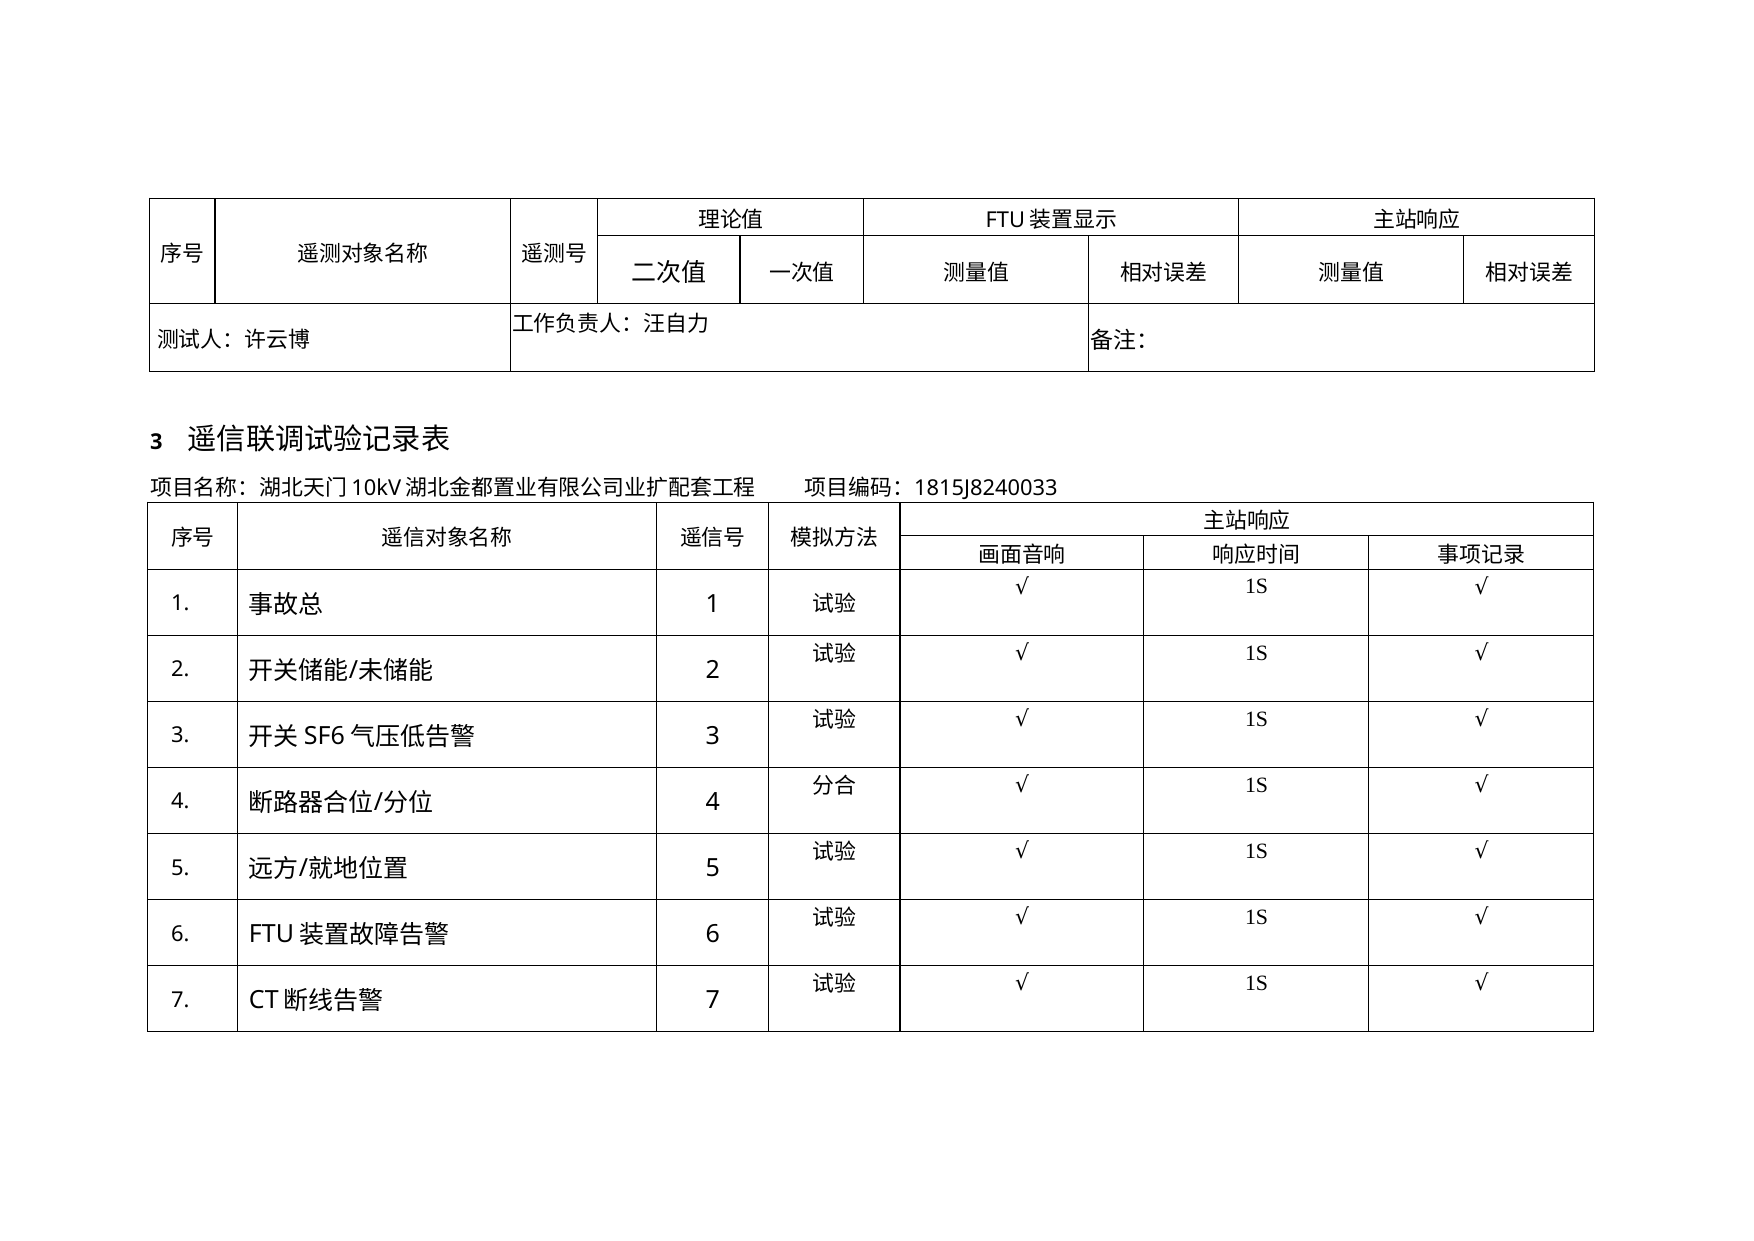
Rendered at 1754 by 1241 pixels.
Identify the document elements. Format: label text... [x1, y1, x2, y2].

table_header 主站响应 [1239, 199, 1594, 235]
table_cell 试验 [769, 966, 899, 1031]
table_cell 1S [1144, 768, 1368, 833]
table_cell 1S [1144, 570, 1368, 635]
table_header 模拟方法 [769, 503, 899, 569]
table_header FTU装置显示 [864, 199, 1238, 235]
table_cell 测量值 [1239, 236, 1463, 303]
table_cell √ [901, 768, 1143, 833]
text 项目名称：湖北天门10kV湖北金都置业有限公司业扩配套工程 项目编码：1815J8240033 [150, 469, 1604, 502]
list 遥信联调试验记录表 [150, 404, 1604, 469]
table_cell 1S [1144, 900, 1368, 965]
table_cell 1S [1144, 636, 1368, 701]
table_cell 备注： [1089, 304, 1594, 371]
table_header 遥信号 [657, 503, 768, 569]
table_cell 试验 [769, 834, 899, 899]
table_cell 2 [657, 636, 768, 701]
table_cell 相对误差 [1464, 236, 1594, 303]
table_cell [148, 966, 237, 1031]
table_header 序号 [150, 199, 214, 303]
table_cell [148, 900, 237, 965]
table_cell FTU装置故障告警 [238, 900, 656, 965]
table_header 理论值 [598, 199, 863, 235]
table_cell 分合 [769, 768, 899, 833]
table_cell 6 [657, 900, 768, 965]
table_cell 5 [657, 834, 768, 899]
table_cell 试验 [769, 900, 899, 965]
table_cell 试验 [769, 636, 899, 701]
table_cell 远方/就地位置 [238, 834, 656, 899]
table_cell √ [1369, 966, 1593, 1031]
table_cell 断路器合位/分位 [238, 768, 656, 833]
table_cell √ [901, 636, 1143, 701]
table_cell √ [1369, 834, 1593, 899]
table_header 遥信对象名称 [238, 503, 656, 569]
table_cell [148, 834, 237, 899]
table_cell 二次值 [598, 236, 739, 303]
table_cell 试验 [769, 570, 899, 635]
table_cell √ [1369, 900, 1593, 965]
table_cell 画面音响 [901, 536, 1143, 569]
table_cell √ [901, 834, 1143, 899]
table_header 遥测号 [511, 199, 597, 303]
table_cell 事项记录 [1369, 536, 1593, 569]
table_cell 试验 [769, 702, 899, 767]
table_cell 测试人：许云博 [150, 304, 510, 371]
table_cell [148, 636, 237, 701]
table_cell [148, 768, 237, 833]
table_header 主站响应 [901, 503, 1593, 535]
table_cell 3 [657, 702, 768, 767]
table_cell 1S [1144, 834, 1368, 899]
table_cell CT断线告警 [238, 966, 656, 1031]
table_cell 一次值 [741, 236, 863, 303]
table_cell 测量值 [864, 236, 1088, 303]
table_cell √ [1369, 570, 1593, 635]
table_cell √ [1369, 768, 1593, 833]
table_cell 1 [657, 570, 768, 635]
table_cell 相对误差 [1089, 236, 1238, 303]
table_cell 1S [1144, 702, 1368, 767]
table_cell √ [901, 570, 1143, 635]
table_cell 4 [657, 768, 768, 833]
table_cell 事故总 [238, 570, 656, 635]
table_cell 响应时间 [1144, 536, 1368, 569]
table_cell √ [901, 702, 1143, 767]
table_cell 开关储能/未储能 [238, 636, 656, 701]
table_cell 工作负责人：汪自力 [511, 304, 1088, 371]
table_cell √ [901, 900, 1143, 965]
table_cell √ [901, 966, 1143, 1031]
table_cell √ [1369, 702, 1593, 767]
table_header 序号 [148, 503, 237, 569]
table_cell 1S [1144, 966, 1368, 1031]
table_cell 开关SF6气压低告警 [238, 702, 656, 767]
table_cell 7 [657, 966, 768, 1031]
table_cell [148, 570, 237, 635]
table_cell √ [1369, 636, 1593, 701]
table_cell [148, 702, 237, 767]
table_header 遥测对象名称 [216, 199, 510, 303]
